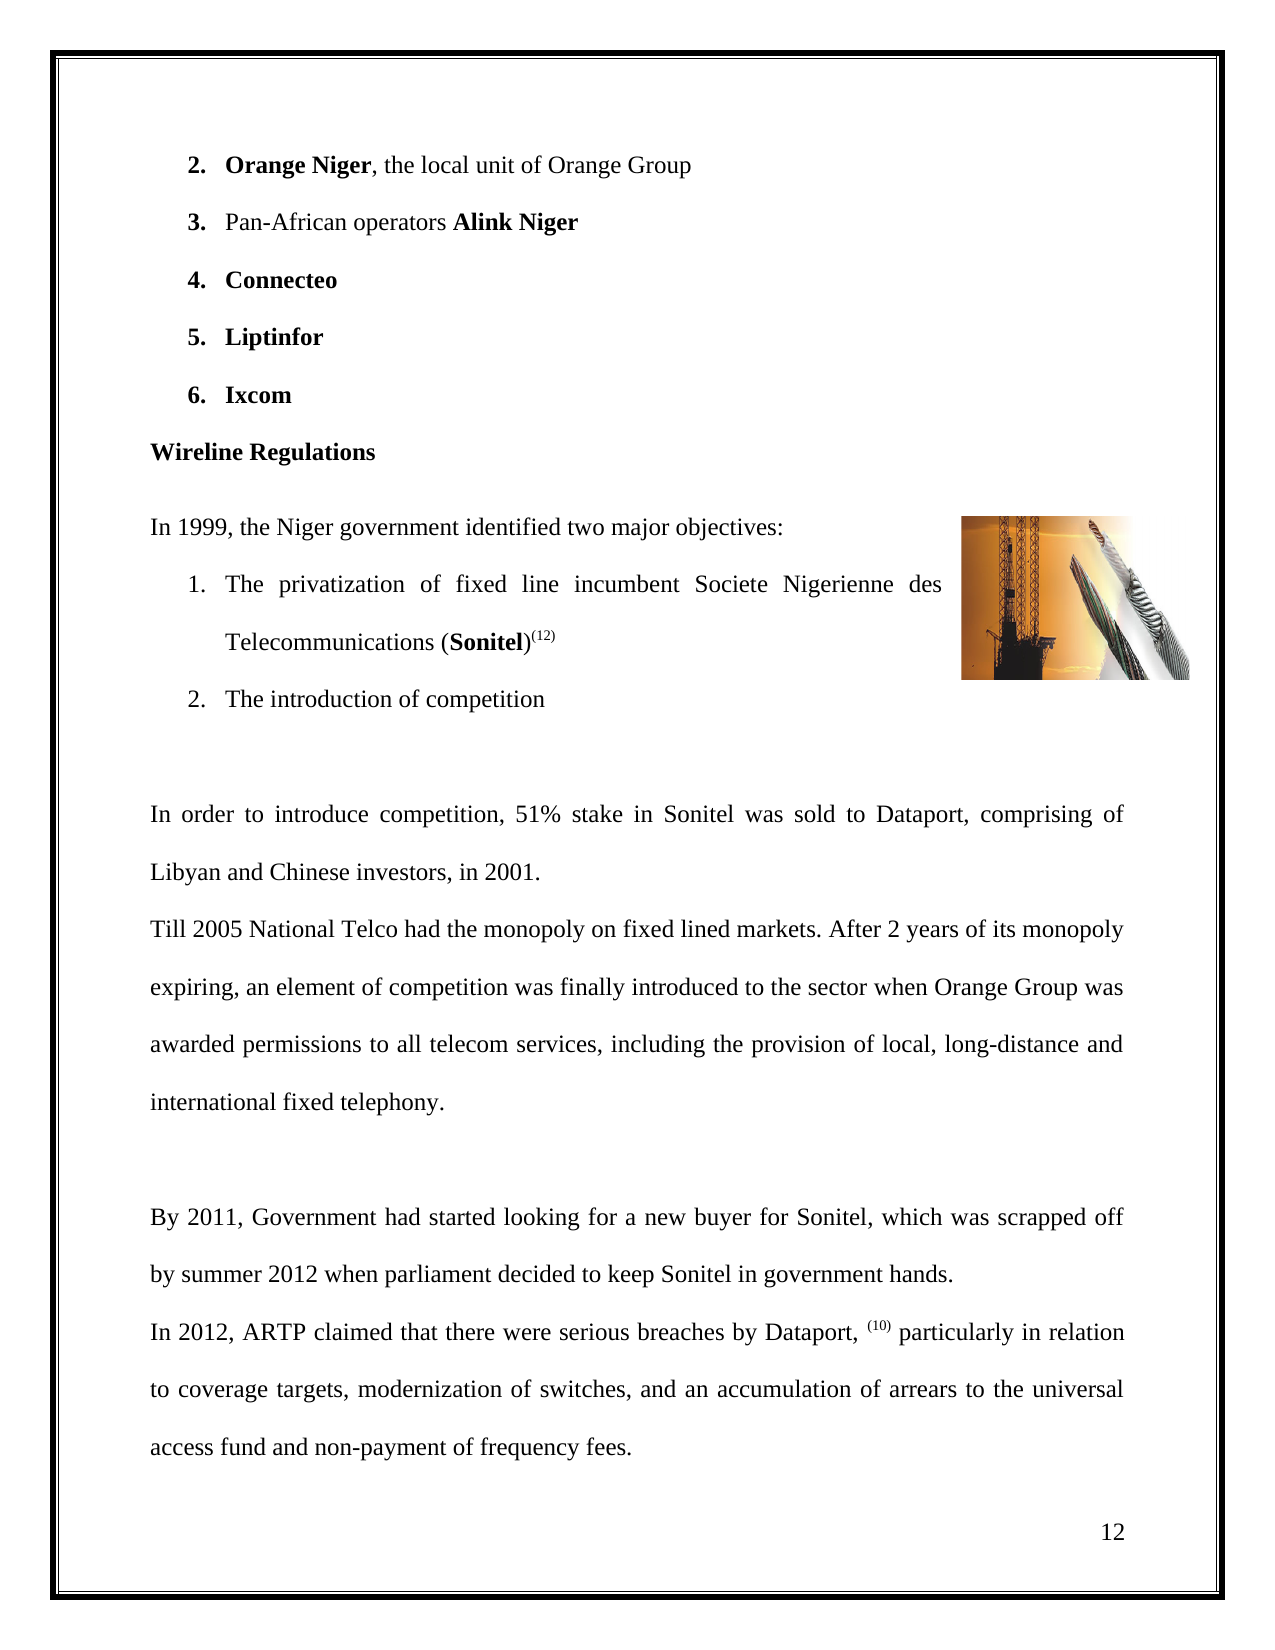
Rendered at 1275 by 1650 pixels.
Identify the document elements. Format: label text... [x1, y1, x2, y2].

text Till 2005 National Telco had the monopoly on fixed lined markets. After 2 years of its monopoly expiring, an element of competition was finally introduced to the sector when Orange Group was awarded permissions to all telecom services, including the provision of local, long-distance and international fixed telephony. [150, 914, 1125, 1115]
picture [961, 516, 1190, 679]
list The introduction of competition [187, 684, 1125, 713]
list Orange Niger, the local unit of Orange Group [187, 150, 1125, 179]
list Connecteo [187, 265, 1125, 294]
list Ixcom [187, 380, 1125, 409]
list The privatization of fixed line incumbent Societe Nigerienne des Telecommunications (Sonitel)(12) [187, 569, 961, 655]
text Wireline Regulations [150, 437, 1125, 466]
list Liptinfor [187, 322, 1125, 351]
text In order to introduce competition, 51% stake in Sonitel was sold to Dataport, comprising of Libyan and Chinese investors, in 2001. [150, 799, 1125, 885]
text In 1999, the Niger government identified two major objectives: [150, 512, 1125, 540]
text By 2011, Government had started looking for a new buyer for Sonitel, which was scrapped off by summer 2012 when parliament decided to keep Sonitel in government hands. [150, 1202, 1125, 1288]
text In 2012, ARTP claimed that there were serious breaches by Dataport, (10) particularly in relation to coverage targets, modernization of switches, and an accumulation of arrears to the universal access fund and non-payment of frequency fees. [150, 1317, 1125, 1460]
list Pan-African operators Alink Niger [187, 207, 1125, 236]
